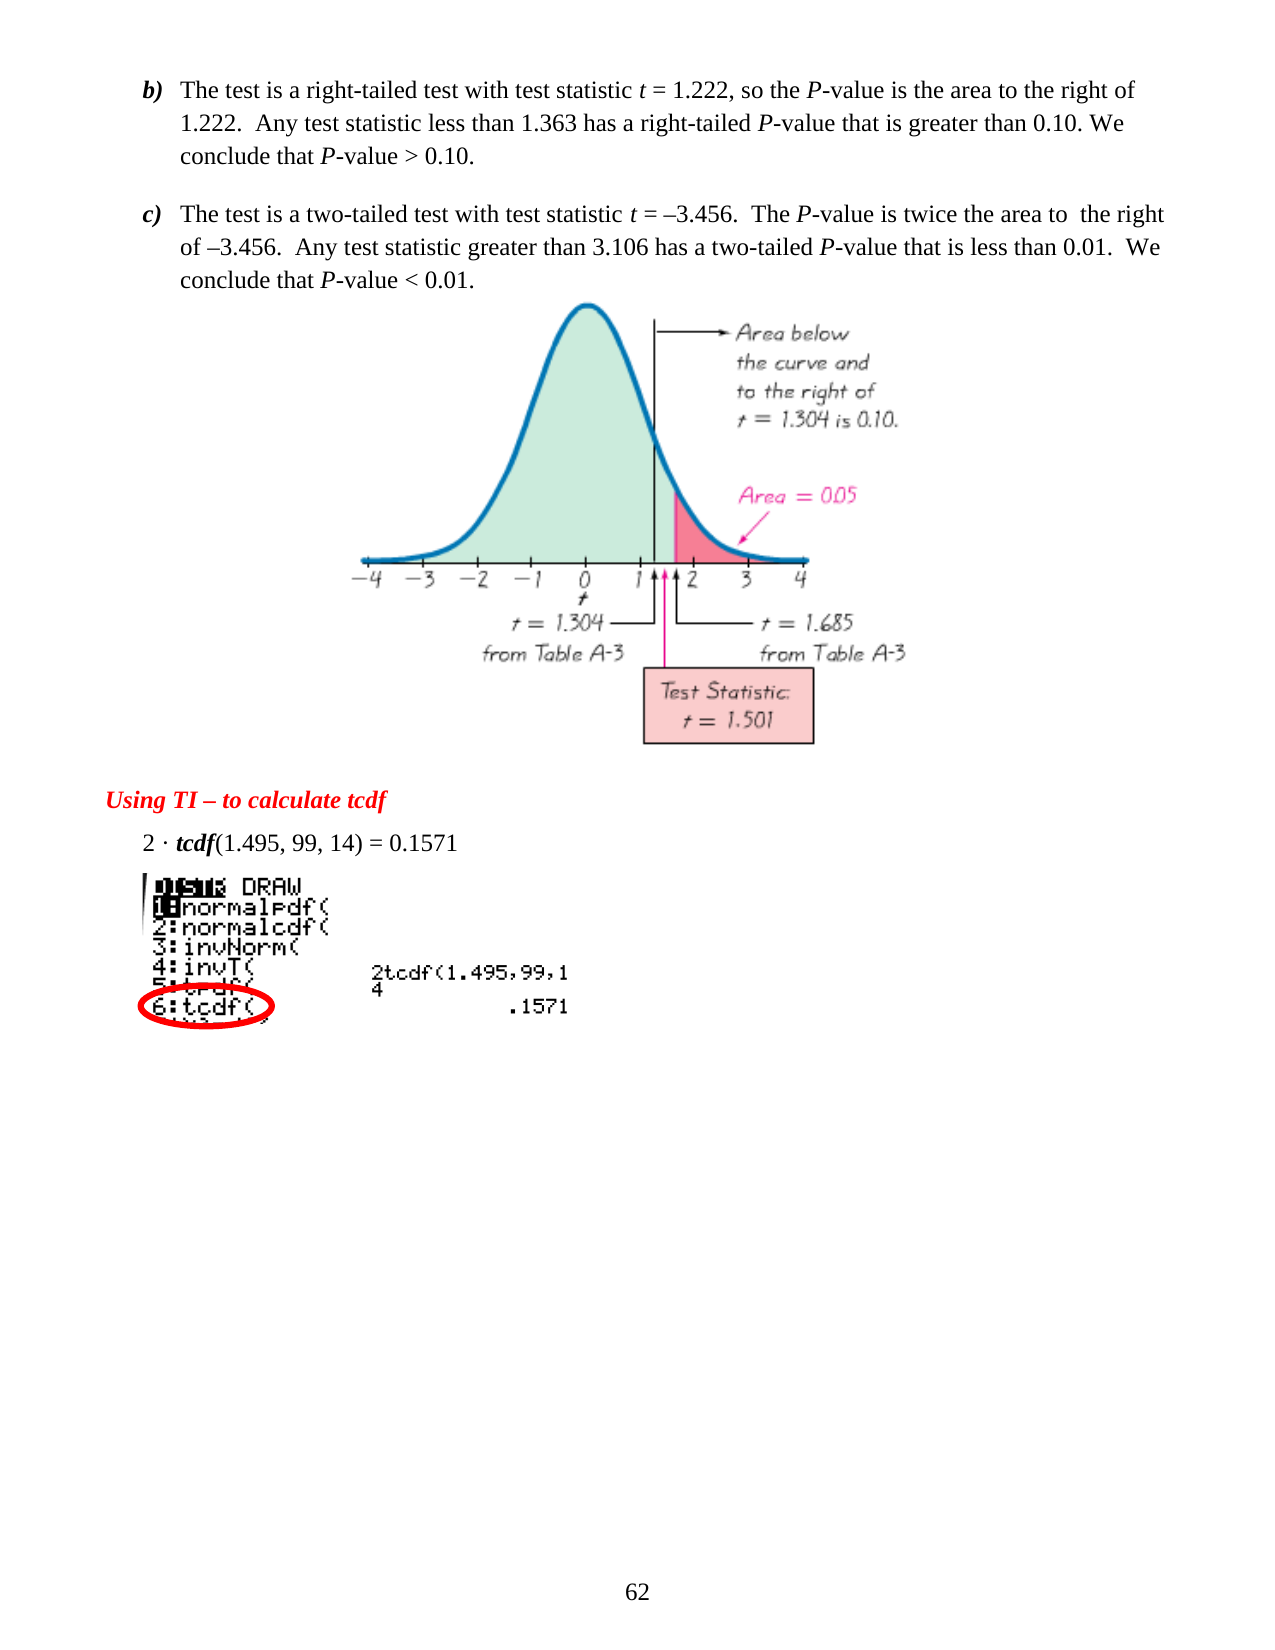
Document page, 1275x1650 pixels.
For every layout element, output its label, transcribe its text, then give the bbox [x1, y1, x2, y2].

picture [342, 297, 933, 748]
list The test is a two-tailed test with test statistic t = –3.456. The P-value is twice the area to the right of –3.456. Any test statistic greater than 3.106 has a two-tailed P-value that is less than 0.01. We conclude that P-value < 0.01. [142, 199, 1170, 294]
picture [367, 963, 573, 1024]
text Using TI – to calculate tcdf [105, 785, 1170, 814]
list The test is a right-tailed test with test statistic t = 1.222, so the P-value is the area to the right of 1.222. Any test statistic less than 1.363 has a right-tailed P-value that is greater than 0.10. We conclude that P-value > 0.10. [142, 75, 1170, 170]
picture [142, 1016, 158, 1024]
text 2 · tcdf(1.495, 99, 14) = 0.1571 [142, 828, 1170, 857]
picture [145, 989, 268, 1023]
picture [142, 873, 343, 1024]
